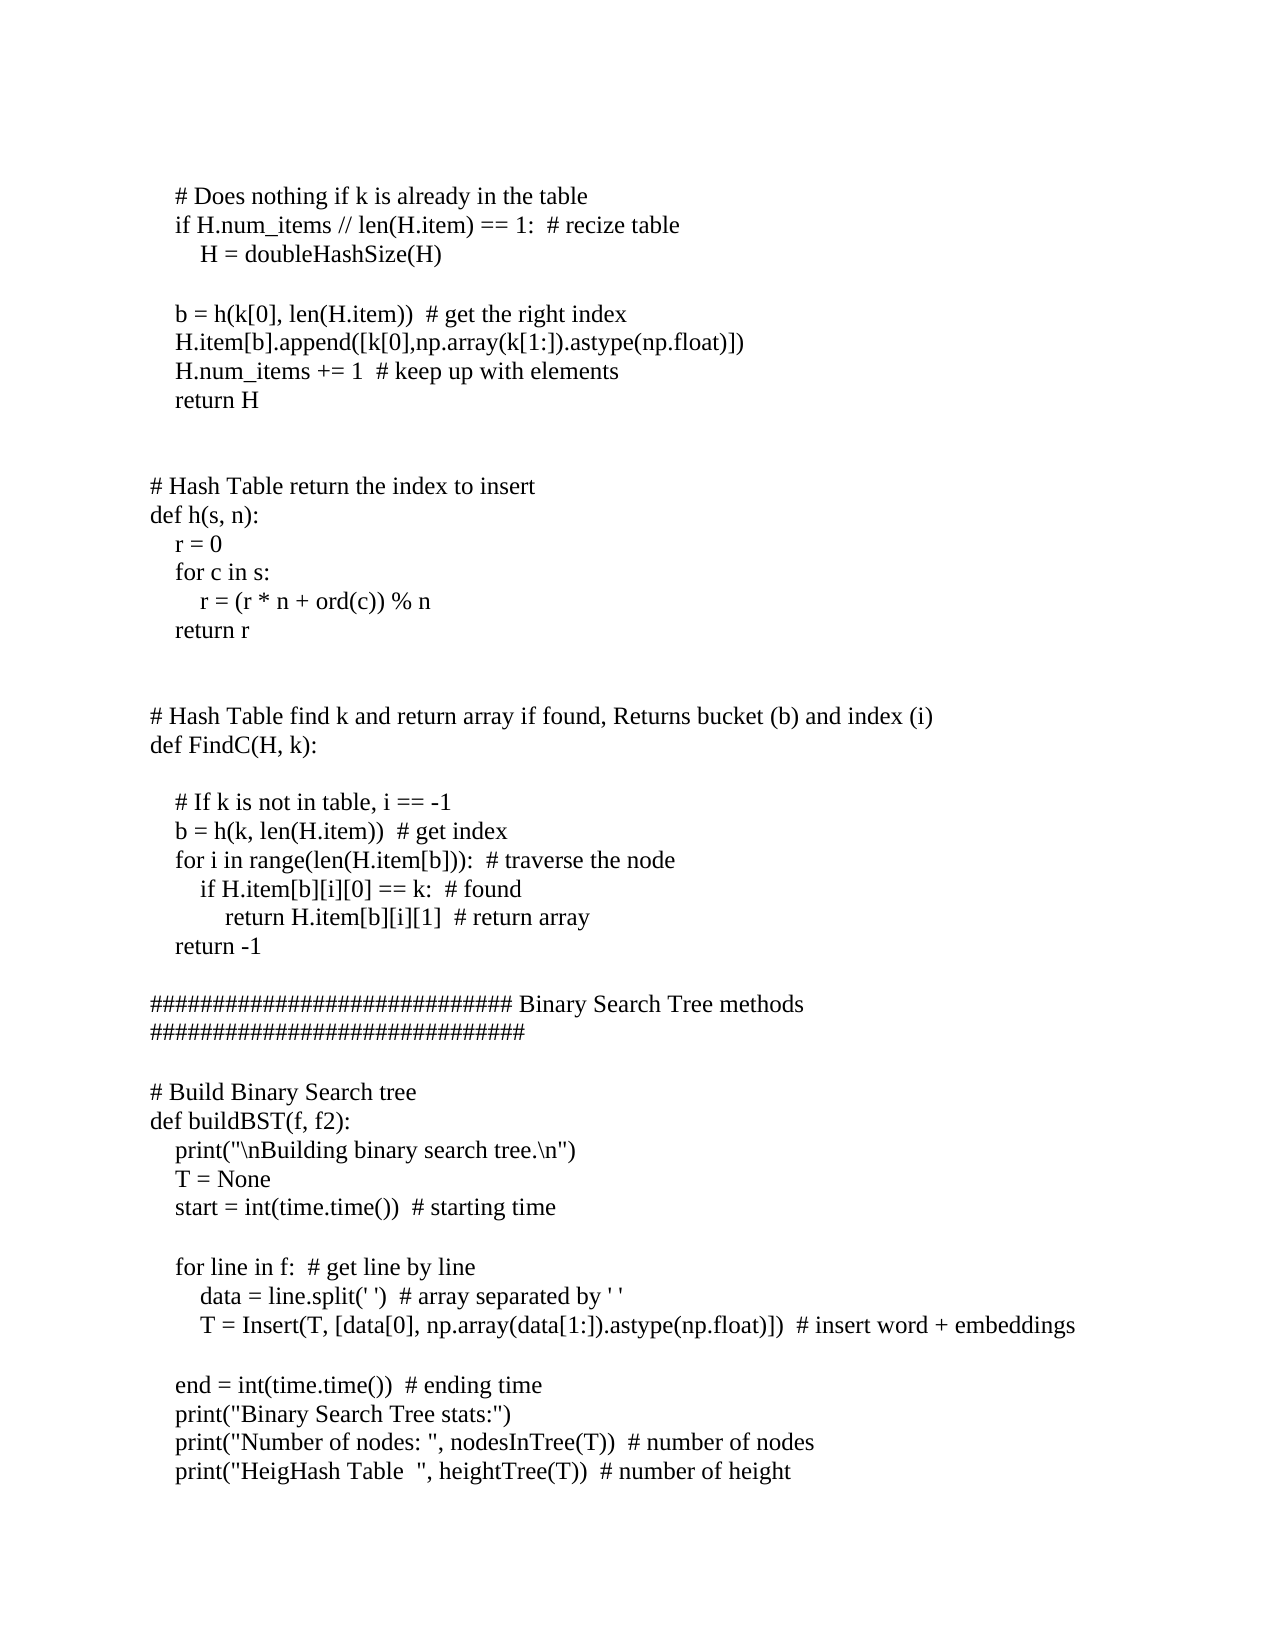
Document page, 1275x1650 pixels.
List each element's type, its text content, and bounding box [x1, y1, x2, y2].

text b = h(k, len(H.item)) # get index [150, 816, 1125, 845]
text return -1 [150, 931, 1125, 960]
text def buildBST(f, f2): [150, 1106, 1125, 1135]
text print("\nBuilding binary search tree.\n") [150, 1135, 1125, 1164]
text data = line.split(' ') # array separated by ' ' [150, 1281, 1125, 1310]
text # Does nothing if k is already in the table [150, 181, 1125, 210]
text print("Number of nodes: ", nodesInTree(T)) # number of nodes [150, 1427, 1125, 1456]
text if H.item[b][i][0] == k: # found [150, 874, 1125, 902]
text def h(s, n): [150, 500, 1125, 529]
text b = h(k[0], len(H.item)) # get the right index [150, 299, 1125, 327]
text # Build Binary Search tree [150, 1077, 1125, 1106]
text # Hash Table return the index to insert [150, 471, 1125, 500]
text return H [150, 385, 1125, 414]
text for line in f: # get line by line [150, 1252, 1125, 1281]
text return H.item[b][i][1] # return array [150, 902, 1125, 931]
text end = int(time.time()) # ending time [150, 1370, 1125, 1399]
text H.item[b].append([k[0],np.array(k[1:]).astype(np.float)]) [150, 327, 1125, 356]
text # If k is not in table, i == -1 [150, 787, 1125, 816]
text ############################# Binary Search Tree methods ############################## [150, 989, 1125, 1046]
text T = None [150, 1164, 1125, 1192]
text def FindC(H, k): [150, 730, 1125, 759]
text if H.num_items // len(H.item) == 1: # recize table [150, 210, 1125, 239]
text T = Insert(T, [data[0], np.array(data[1:]).astype(np.float)]) # insert word + embeddings [150, 1310, 1125, 1339]
text H = doubleHashSize(H) [150, 239, 1125, 267]
text for i in range(len(H.item[b])): # traverse the node [150, 845, 1125, 874]
text print("HeigHash Table ", heightTree(T)) # number of height [150, 1456, 1125, 1485]
text print("Binary Search Tree stats:") [150, 1399, 1125, 1427]
text # Hash Table find k and return array if found, Returns bucket (b) and index (i) [150, 701, 1125, 730]
text H.num_items += 1 # keep up with elements [150, 356, 1125, 385]
text start = int(time.time()) # starting time [150, 1192, 1125, 1221]
text return r [150, 615, 1125, 644]
text for c in s: [150, 557, 1125, 586]
text r = 0 [150, 529, 1125, 557]
text r = (r * n + ord(c)) % n [150, 586, 1125, 615]
